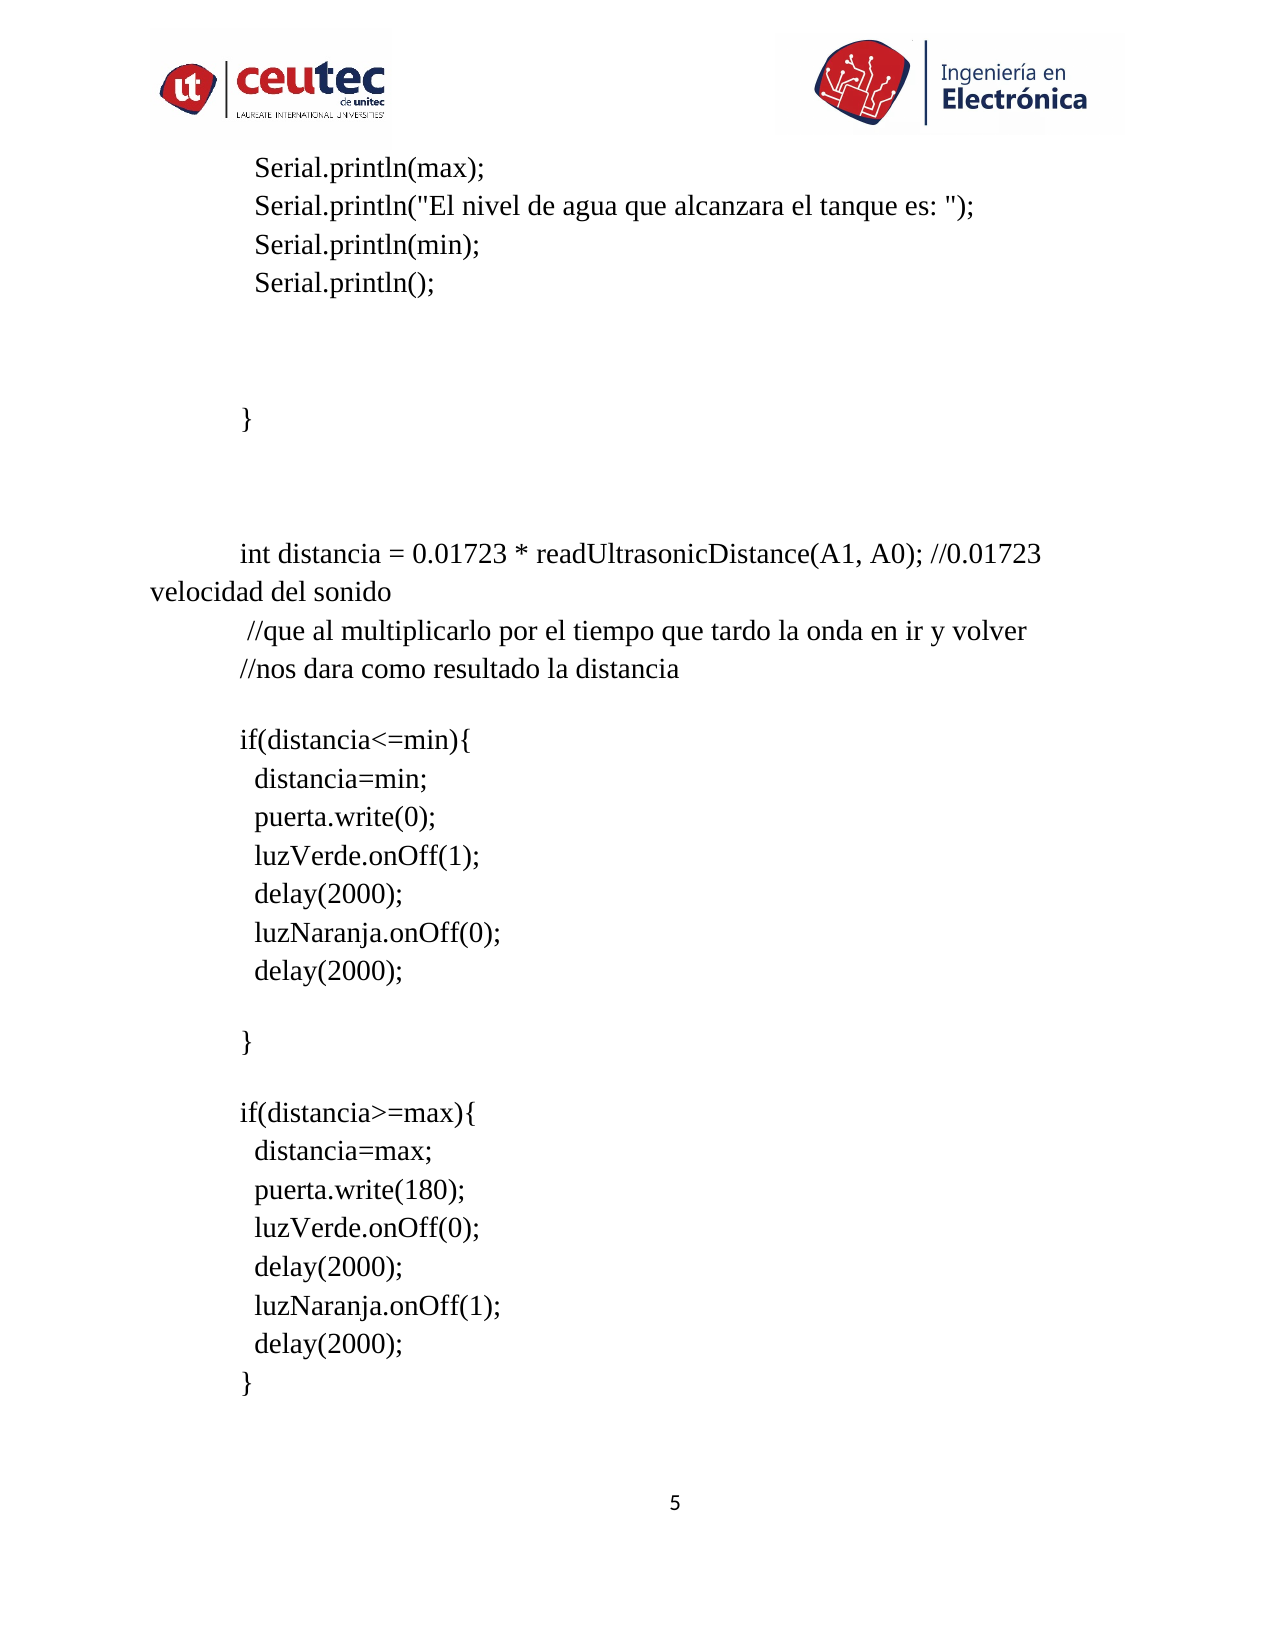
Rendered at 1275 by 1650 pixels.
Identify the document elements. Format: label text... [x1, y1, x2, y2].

text delay(2000); [150, 876, 1125, 910]
text luzNaranja.onOff(1); [150, 1288, 1125, 1321]
text } [150, 401, 1125, 434]
text if(distancia>=max){ [150, 1095, 1125, 1128]
text Serial.println(); [150, 266, 1125, 299]
text Serial.println(min); [150, 227, 1125, 261]
text luzVerde.onOff(1); [150, 838, 1125, 871]
text distancia=min; [150, 761, 1125, 794]
text puerta.write(180); [150, 1172, 1125, 1206]
text } [150, 1365, 1125, 1398]
text } [150, 1024, 1125, 1058]
text if(distancia<=min){ [150, 722, 1125, 756]
text Serial.println("El nivel de agua que alcanzara el tanque es: "); [150, 188, 1125, 222]
picture [775, 33, 1125, 135]
text int distancia = 0.01723 * readUltrasonicDistance(A1, A0); //0.01723 velocidad del sonido [150, 536, 1125, 608]
text delay(2000); [150, 1326, 1125, 1360]
text puerta.write(0); [150, 799, 1125, 833]
text Serial.println(max); [150, 150, 1125, 183]
text //que al multiplicarlo por el tiempo que tardo la onda en ir y volver [150, 613, 1125, 646]
picture [150, 28, 393, 150]
text delay(2000); [150, 953, 1125, 987]
text //nos dara como resultado la distancia [150, 651, 1125, 685]
text delay(2000); [150, 1249, 1125, 1283]
text luzNaranja.onOff(0); [150, 915, 1125, 948]
text luzVerde.onOff(0); [150, 1211, 1125, 1244]
text distancia=max; [150, 1133, 1125, 1167]
